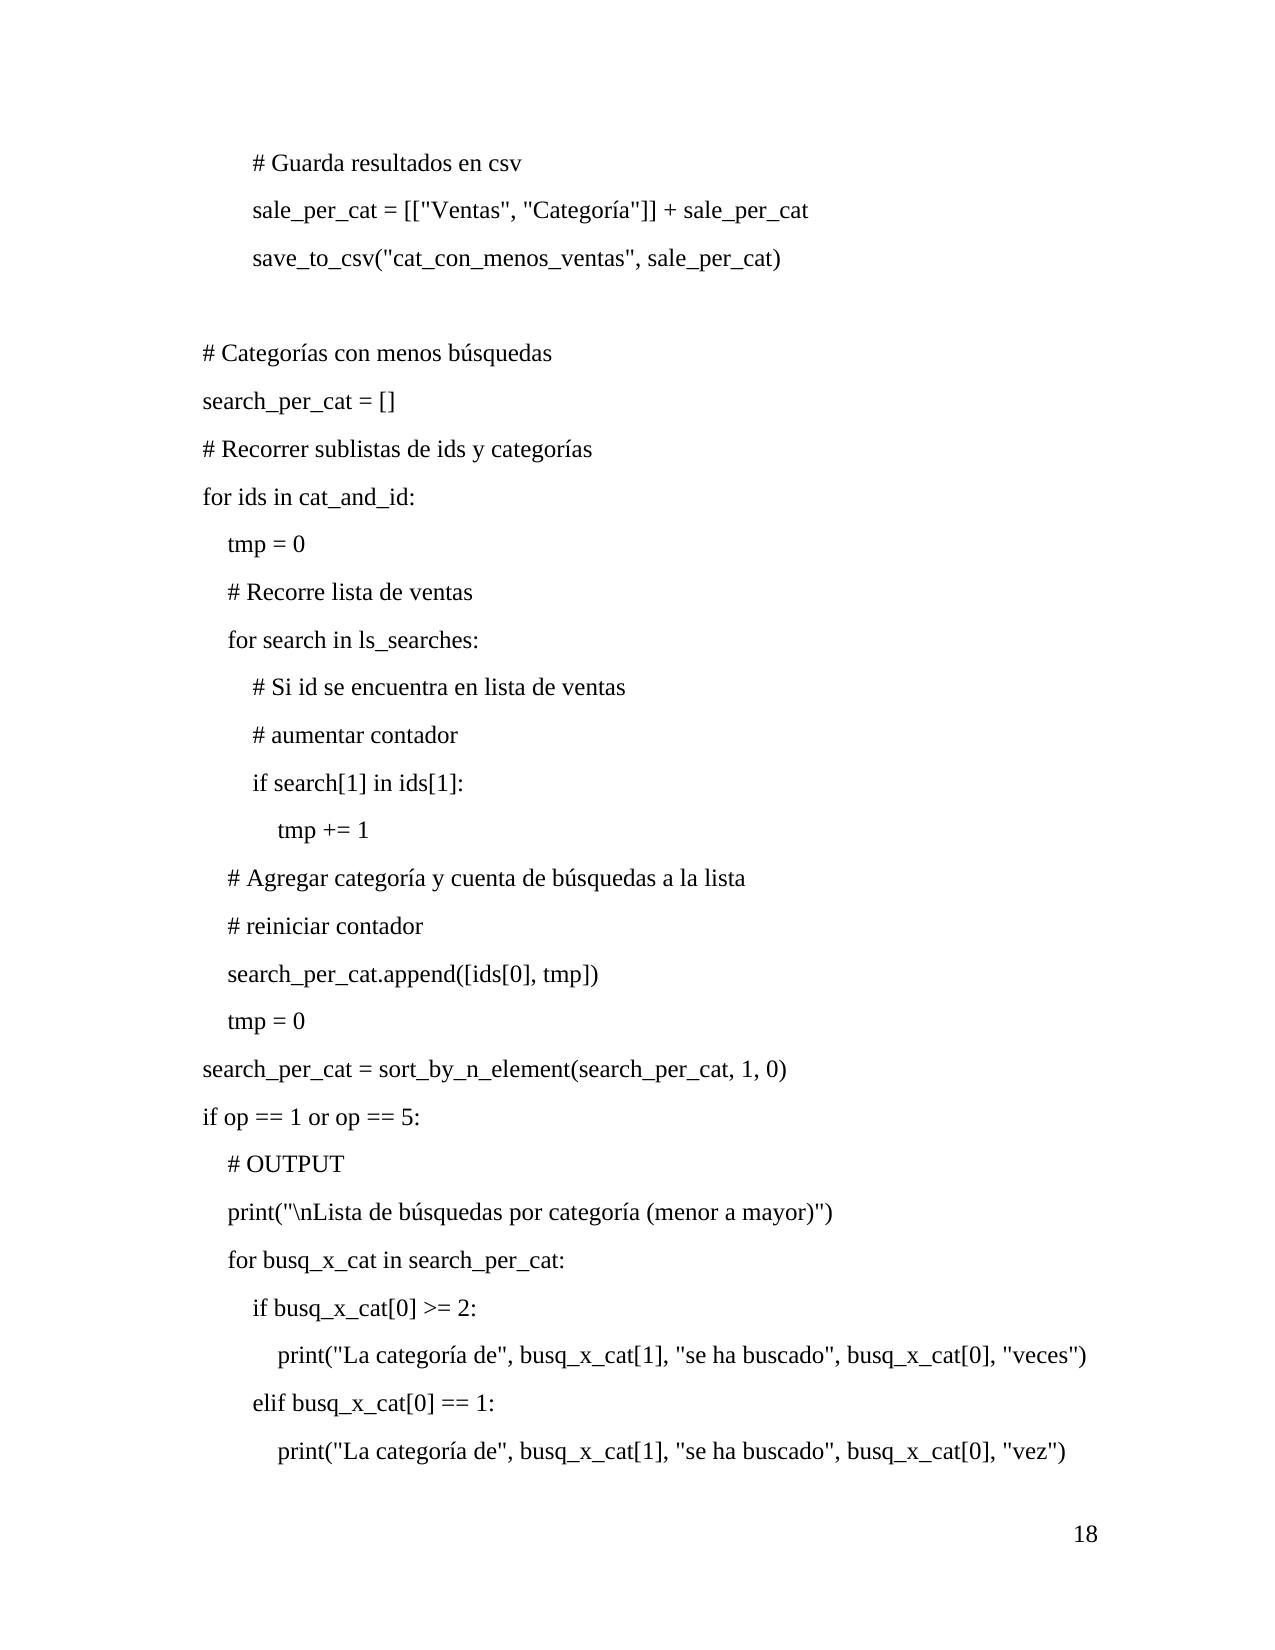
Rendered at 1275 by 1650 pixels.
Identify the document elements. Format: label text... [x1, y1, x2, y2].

text # OUTPUT [177, 1149, 1098, 1178]
text if search[1] in ids[1]: [177, 768, 1098, 797]
text if op == 1 or op == 5: [177, 1102, 1098, 1131]
text tmp += 1 [177, 816, 1098, 844]
text # Categorías con menos búsquedas [177, 338, 1098, 367]
text # Guarda resultados en csv [177, 148, 1098, 176]
text for busq_x_cat in search_per_cat: [177, 1245, 1098, 1274]
text # Recorre lista de ventas [177, 577, 1098, 606]
text search_per_cat = [] [177, 386, 1098, 415]
text print("\nLista de búsquedas por categoría (menor a mayor)") [177, 1197, 1098, 1226]
text tmp = 0 [177, 529, 1098, 558]
text if busq_x_cat[0] >= 2: [177, 1293, 1098, 1321]
text tmp = 0 [177, 1006, 1098, 1035]
text search_per_cat = sort_by_n_element(search_per_cat, 1, 0) [177, 1054, 1098, 1083]
text # reiniciar contador [177, 911, 1098, 940]
text search_per_cat.append([ids[0], tmp]) [177, 959, 1098, 987]
text # Si id se encuentra en lista de ventas [177, 672, 1098, 701]
text print("La categoría de", busq_x_cat[1], "se ha buscado", busq_x_cat[0], "vez") [177, 1436, 1098, 1464]
text elif busq_x_cat[0] == 1: [177, 1388, 1098, 1417]
text sale_per_cat = [["Ventas", "Categoría"]] + sale_per_cat [177, 195, 1098, 224]
text # Recorrer sublistas de ids y categorías [177, 434, 1098, 463]
text # Agregar categoría y cuenta de búsquedas a la lista [177, 863, 1098, 892]
text for ids in cat_and_id: [177, 482, 1098, 510]
text print("La categoría de", busq_x_cat[1], "se ha buscado", busq_x_cat[0], "veces") [177, 1340, 1098, 1369]
text save_to_csv("cat_con_menos_ventas", sale_per_cat) [177, 243, 1098, 272]
text # aumentar contador [177, 720, 1098, 749]
text for search in ls_searches: [177, 625, 1098, 653]
